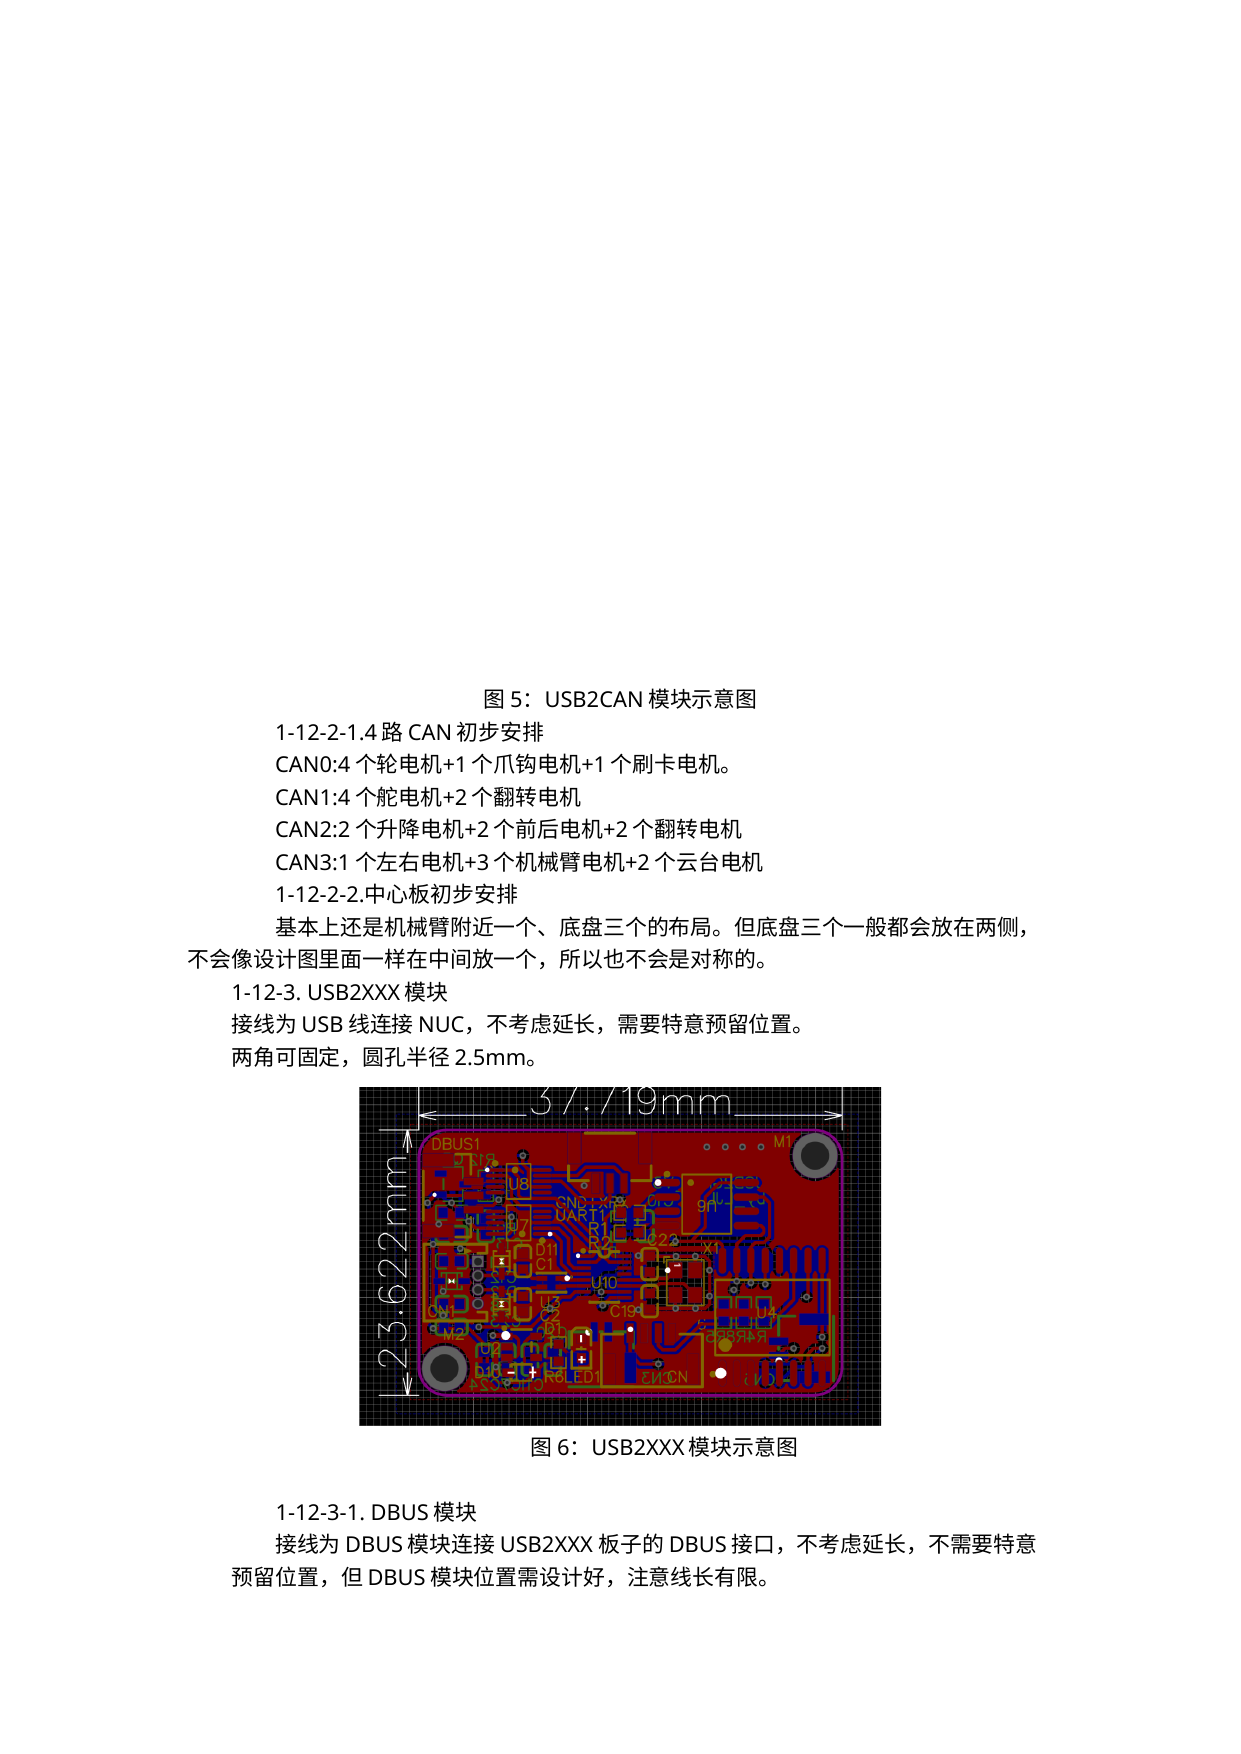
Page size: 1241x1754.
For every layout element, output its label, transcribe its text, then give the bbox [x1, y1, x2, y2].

text CAN0:4个轮电机+1个爪钩电机+1个刷卡电机。 [187, 747, 1053, 779]
text 1-12-3. USB2XXX模块 [187, 974, 1053, 1007]
text 两角可固定，圆孔半径2.5mm。 [187, 1039, 1053, 1072]
text 图 5：USB2CAN模块示意图 [187, 682, 1053, 714]
text CAN3:1个左右电机+3个机械臂电机+2个云台电机 [187, 844, 1053, 877]
text 基本上还是机械臂附近一个、底盘三个的布局。但底盘三个一般都会放在两侧，不会像设计图里面一样在中间放一个，所以也不会是对称的。 [187, 909, 1053, 974]
text 接线为DBUS模块连接USB2XXX 板子的DBUS接口，不考虑延长，不需要特意预留位置，但DBUS模块位置需设计好，注意线长有限。 [232, 1527, 1053, 1592]
text CAN1:4个舵电机+2个翻转电机 [187, 779, 1053, 812]
text 1-12-2-1.4路CAN初步安排 [187, 714, 1053, 747]
text 1-12-3-1. DBUS模块 [232, 1494, 1053, 1527]
text 1-12-2-2.中心板初步安排 [187, 877, 1053, 909]
text CAN2:2个升降电机+2个前后电机+2个翻转电机 [187, 812, 1053, 844]
picture [359, 1087, 882, 1426]
text 接线为USB线连接NUC，不考虑延长，需要特意预留位置。 [187, 1007, 1053, 1039]
